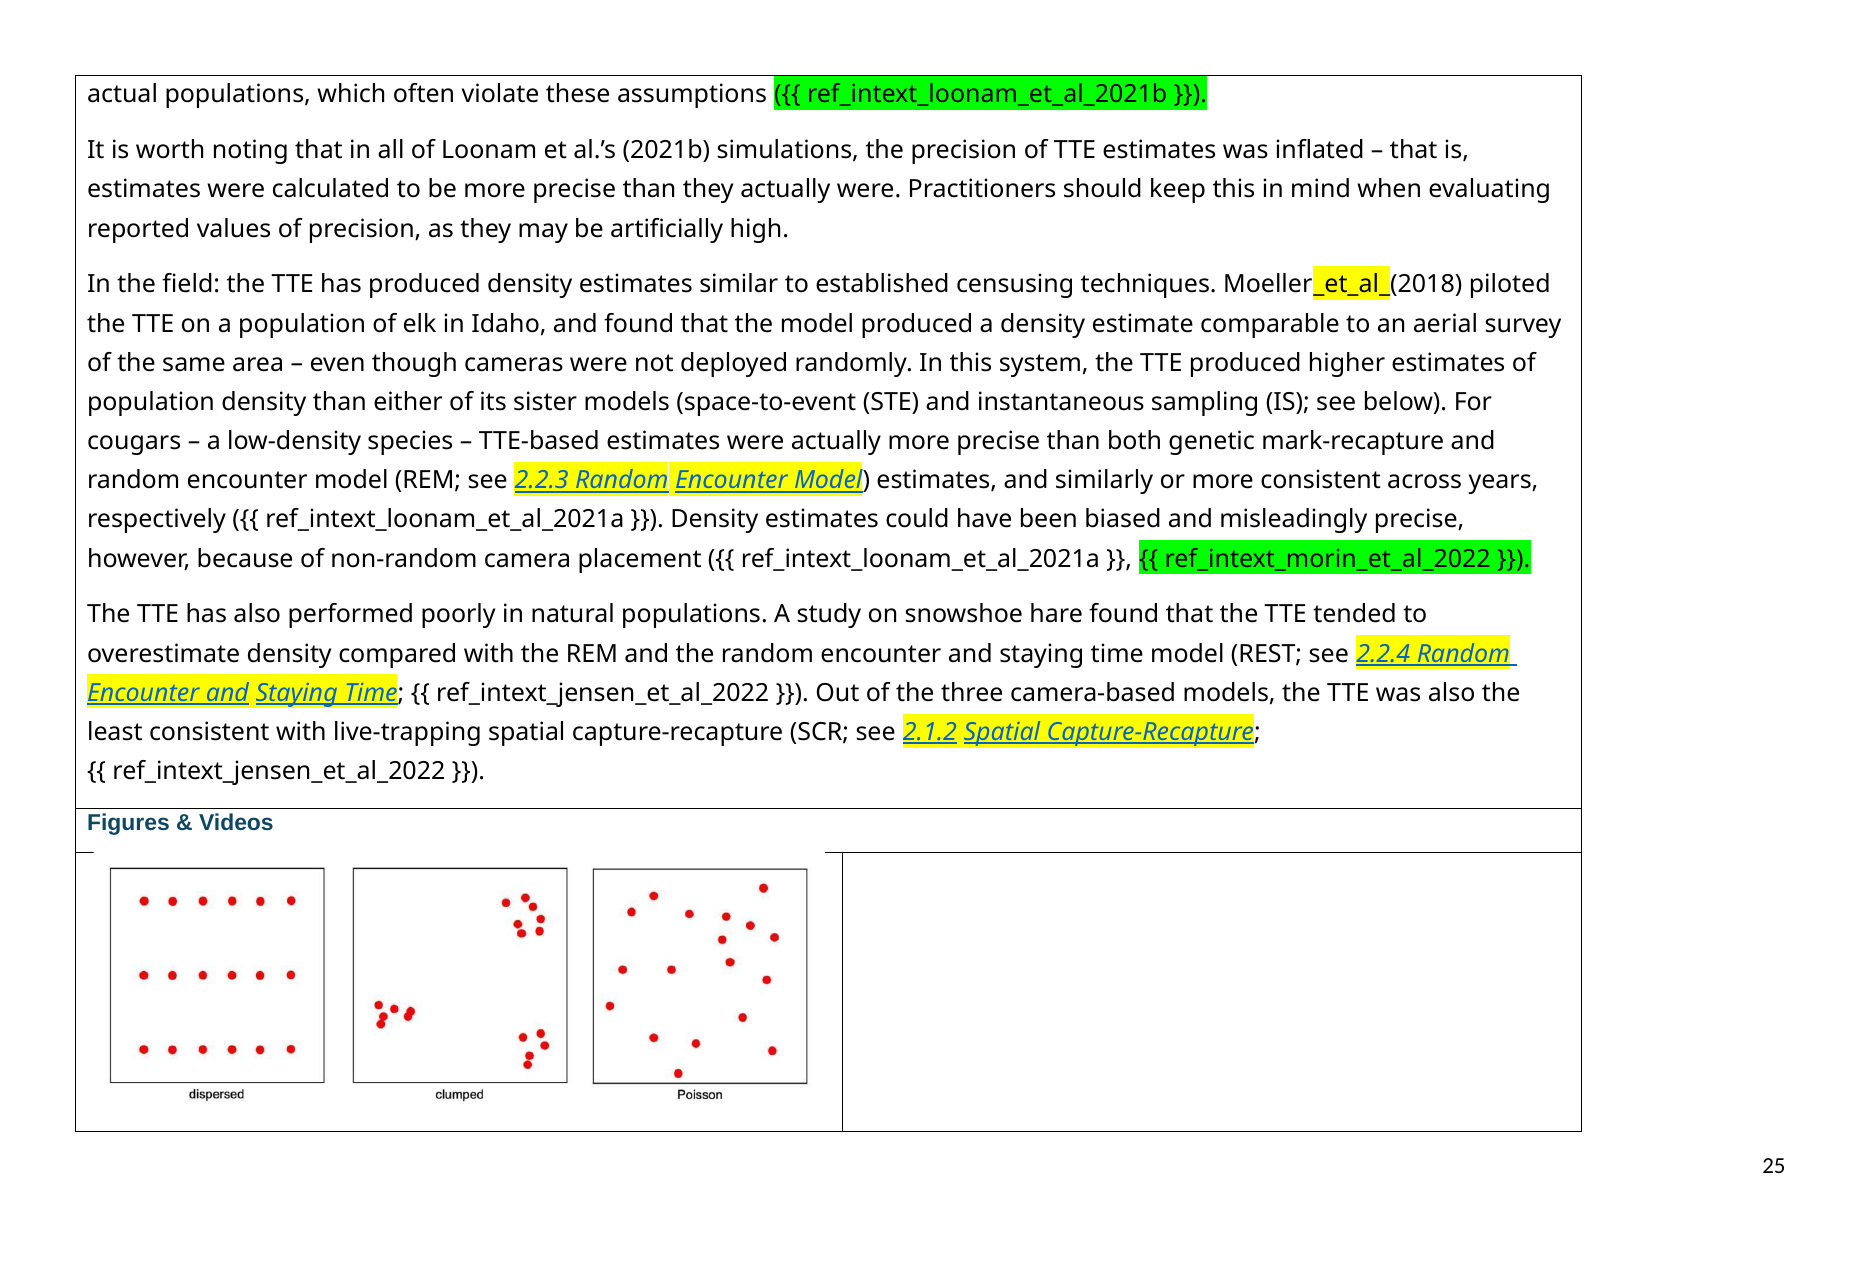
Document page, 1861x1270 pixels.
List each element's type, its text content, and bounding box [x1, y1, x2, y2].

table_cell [76, 76, 1581, 808]
table_cell [843, 853, 1581, 1131]
picture [93, 852, 825, 1110]
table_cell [76, 853, 842, 1131]
table_cell Figures & Videos [76, 809, 1581, 852]
